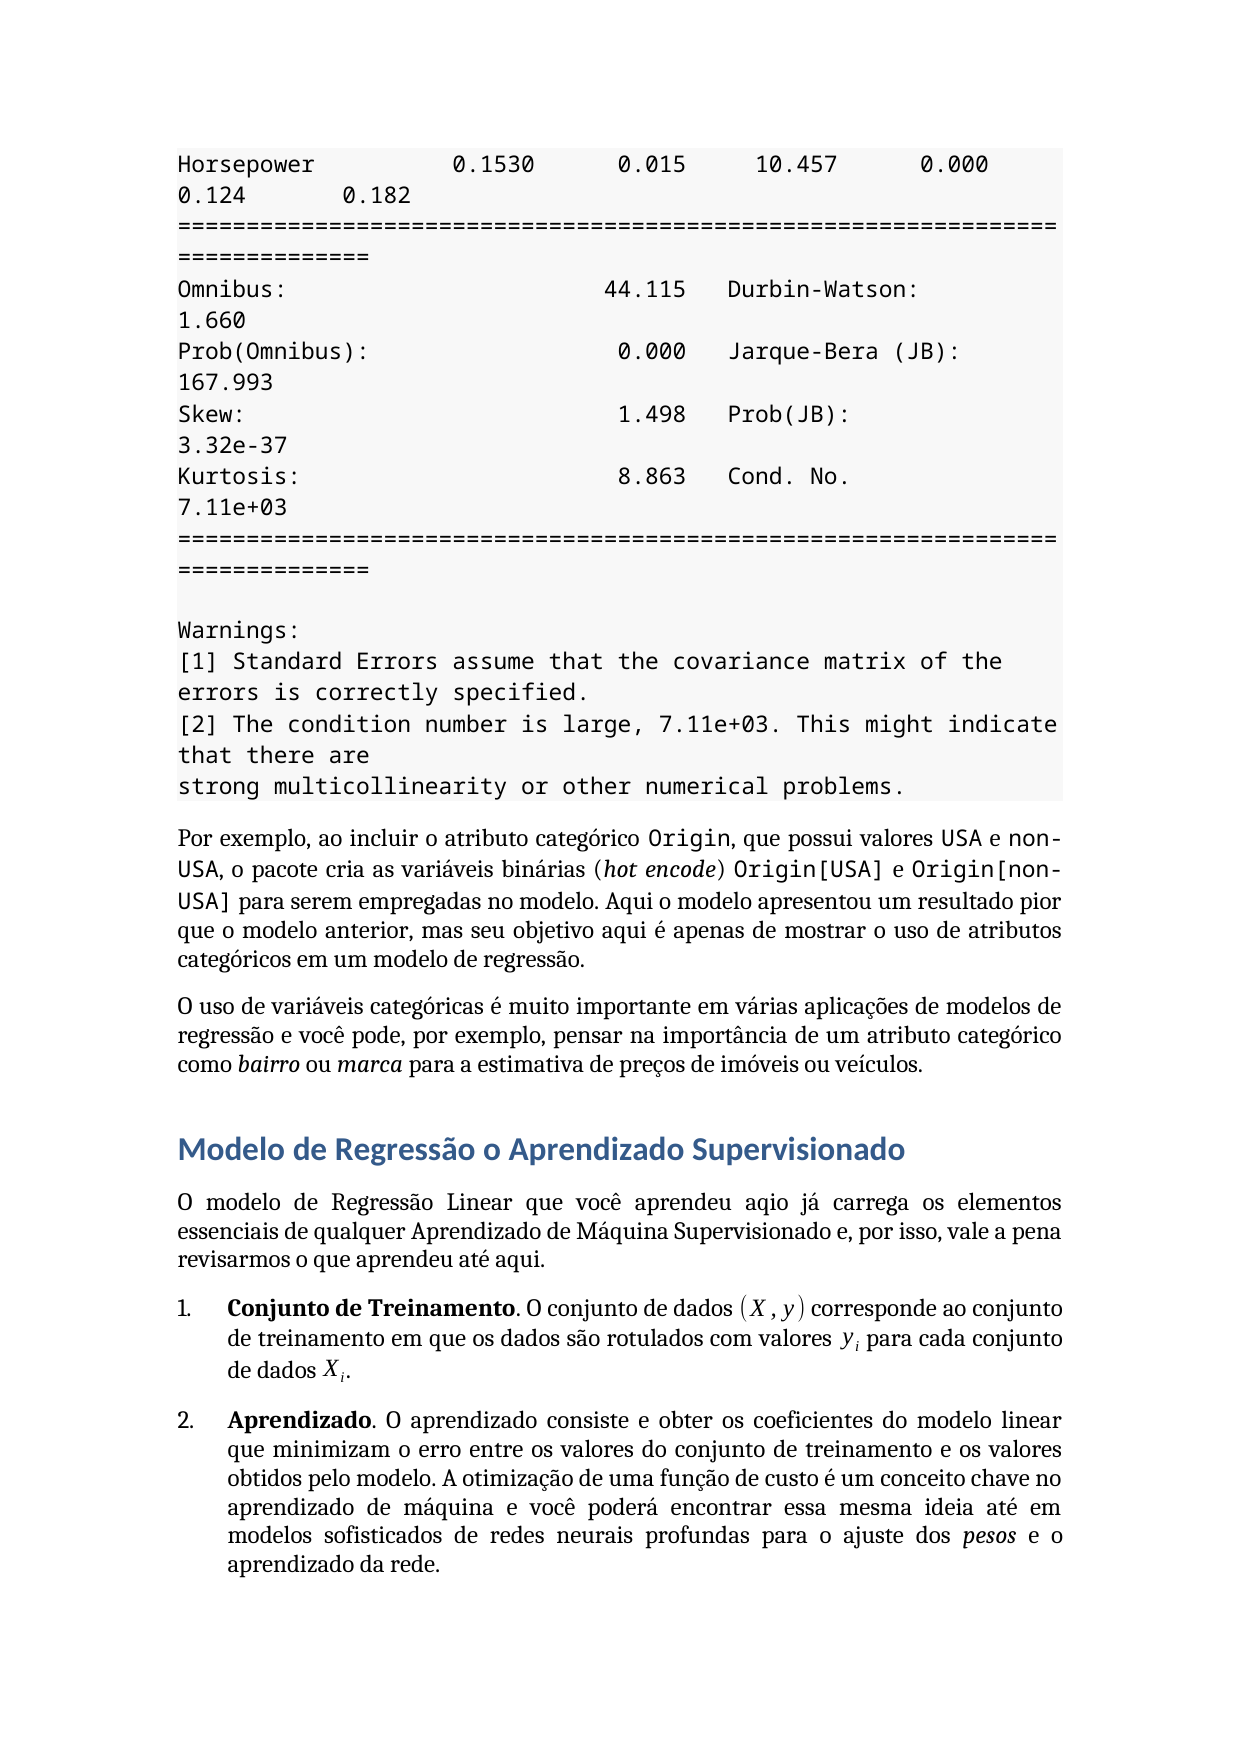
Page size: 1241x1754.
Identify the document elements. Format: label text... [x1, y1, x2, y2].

text Por exemplo, ao incluir o atributo categórico Origin, que possui valores USA e non-USA, o pacote cria as variáveis binárias (hot encode) Origin[USA] e Origin[non-USA] para serem empregadas no modelo. Aqui o modelo apresentou um resultado pior que o modelo anterior, mas seu objetivo aqui é apenas de mostrar o uso de atributos categóricos em um modelo de regressão. [177, 822, 1063, 973]
subtitle Modelo de Regressão o Aprendizado Supervisionado [177, 1128, 1063, 1169]
text O modelo de Regressão Linear que você aprendeu aqio já carrega os elementos essenciais de qualquer Aprendizado de Máquina Supervisionado e, por isso, vale a pena revisarmos o que aprendeu até aqui. [177, 1188, 1063, 1274]
list Conjunto de Treinamento. O conjunto de dados corresponde ao conjunto de treinamento em que os dados são rotulados com valores para cada conjunto de dados . [177, 1293, 1063, 1386]
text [177, 148, 1063, 801]
list Aprendizado. O aprendizado consiste e obter os coeficientes do modelo linear que minimizam o erro entre os valores do conjunto de treinamento e os valores obtidos pelo modelo. A otimização de uma função de custo é um conceito chave no aprendizado de máquina e você poderá encontrar essa mesma ideia até em modelos sofisticados de redes neurais profundas para o ajuste dos pesos e o aprendizado da rede. [177, 1406, 1063, 1579]
text O uso de variáveis categóricas é muito importante em várias aplicações de modelos de regressão e você pode, por exemplo, pensar na importância de um atributo categórico como bairro ou marca para a estimativa de preços de imóveis ou veículos. [177, 992, 1063, 1078]
